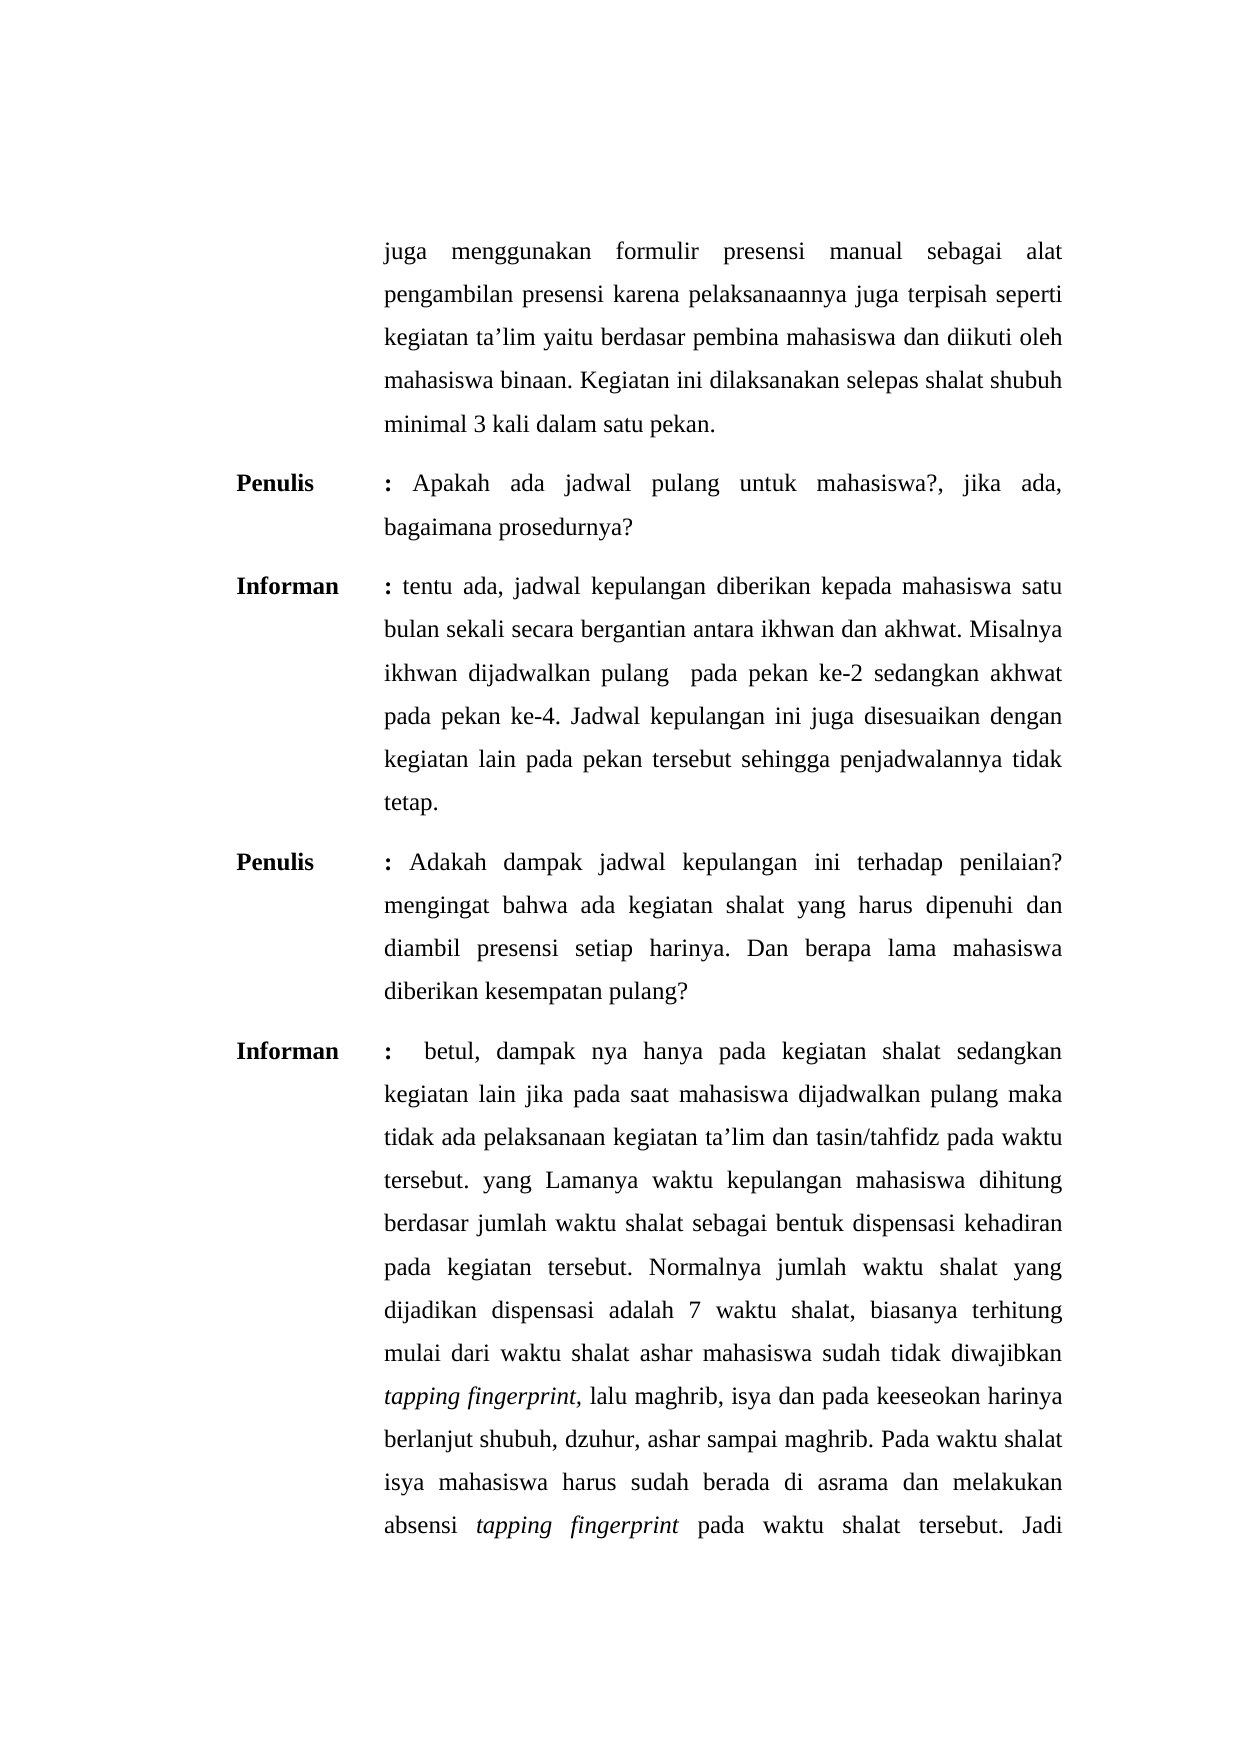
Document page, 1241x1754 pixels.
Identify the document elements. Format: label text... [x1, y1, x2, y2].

text Penulis : Apakah ada jadwal pulang untuk mahasiswa?, jika ada, bagaimana prosedurnya? [236, 468, 1063, 540]
text Penulis : Adakah dampak jadwal kepulangan ini terhadap penilaian? mengingat bahwa ada kegiatan shalat yang harus dipenuhi dan diambil presensi setiap harinya. Dan berapa lama mahasiswa diberikan kesempatan pulang? [236, 847, 1063, 1005]
text Informan : tentu ada, jadwal kepulangan diberikan kepada mahasiswa satu bulan sekali secara bergantian antara ikhwan dan akhwat. Misalnya ikhwan dijadwalkan pulang pada pekan ke-2 sedangkan akhwat pada pekan ke-4. Jadwal kepulangan ini juga disesuaikan dengan kegiatan lain pada pekan tersebut sehingga penjadwalannya tidak tetap. [236, 571, 1063, 816]
